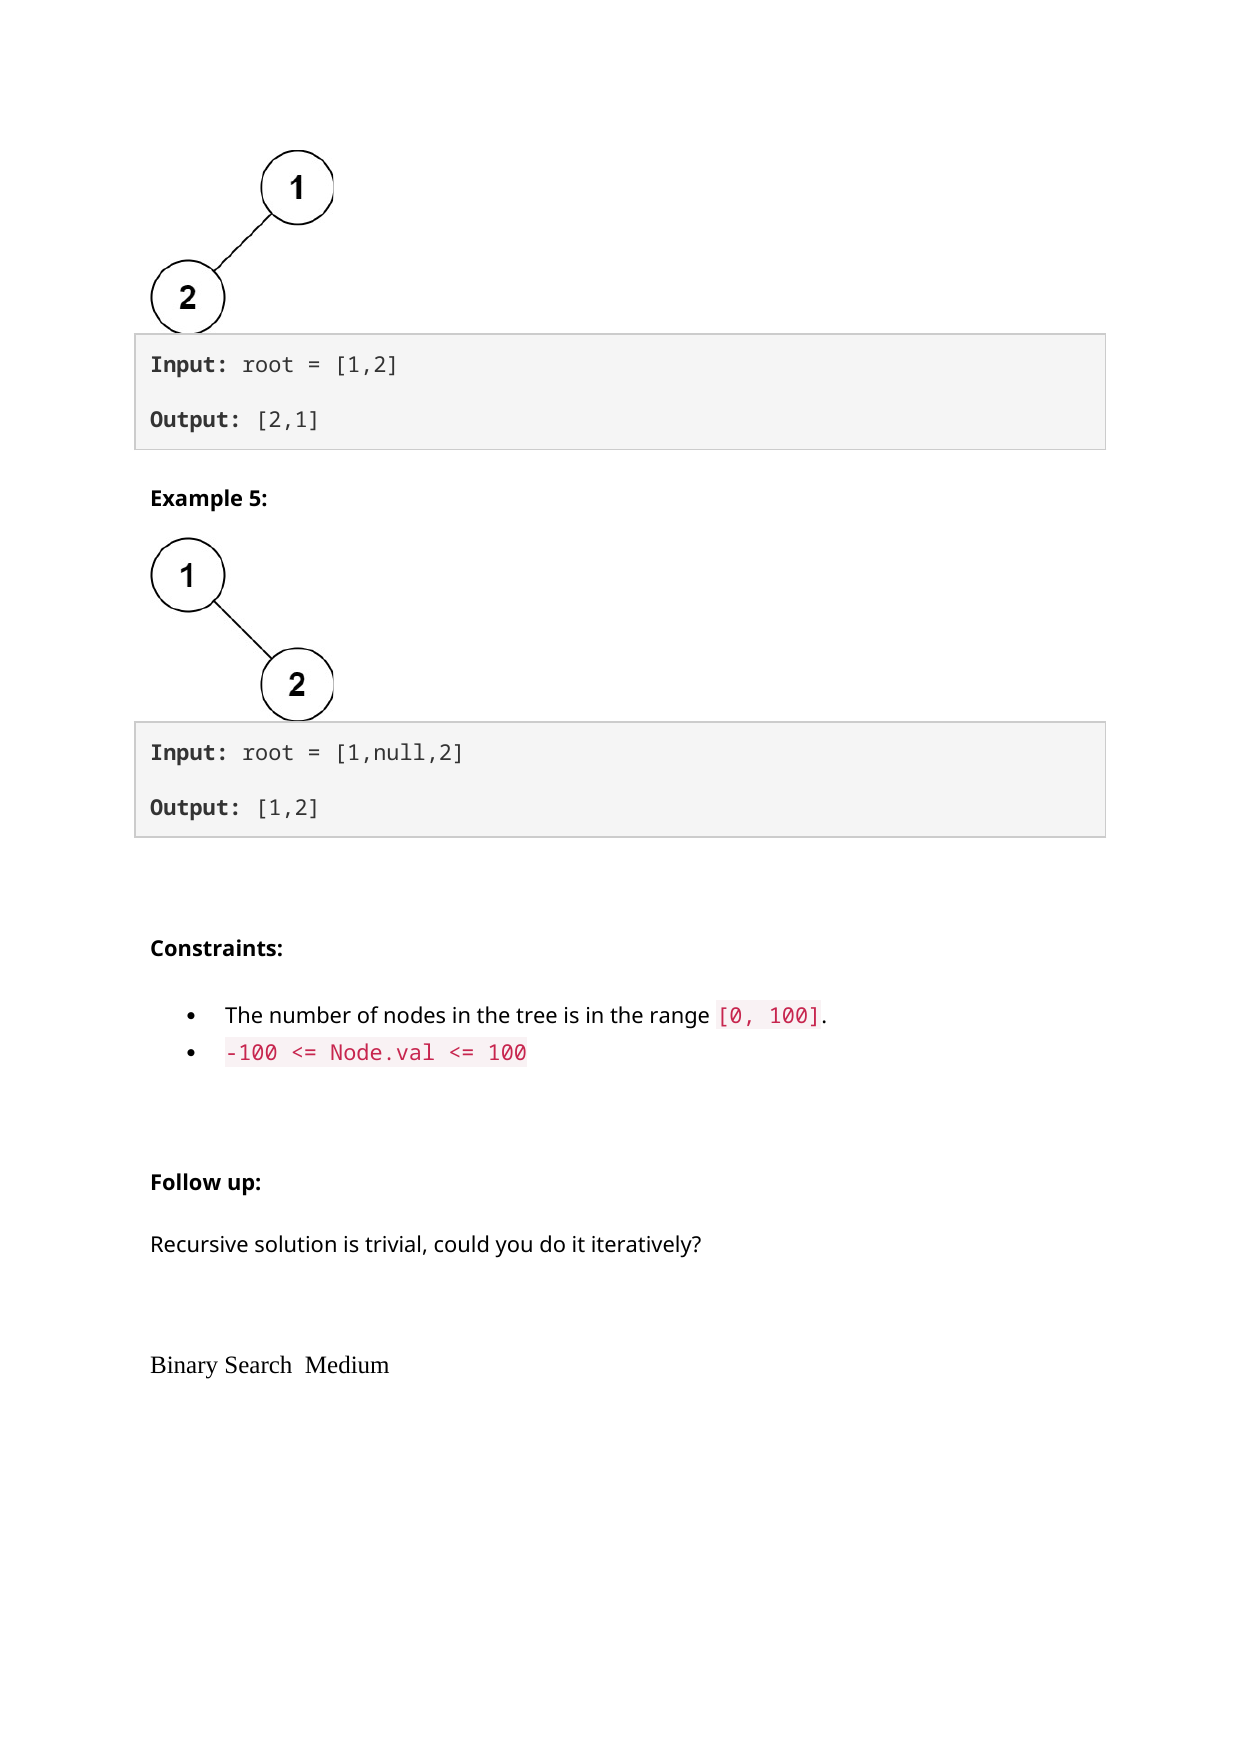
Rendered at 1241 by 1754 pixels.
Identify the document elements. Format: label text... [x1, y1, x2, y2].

text Example 5: [150, 475, 1090, 513]
text Recursive solution is trivial, could you do it iteratively? [150, 1221, 1090, 1259]
list The number of nodes in the tree is in the range [0, 100]. [187, 992, 1090, 1029]
text Binary Search Medium [150, 1350, 1090, 1379]
text Input: root = [1,null,2] [136, 723, 1105, 767]
text Output: [2,1] [136, 388, 1105, 449]
picture [150, 150, 334, 333]
text Input: root = [1,2] [136, 335, 1105, 379]
list -100 <= Node.val <= 100 [187, 1029, 1090, 1067]
text Constraints: [150, 925, 1090, 963]
text Output: [1,2] [136, 776, 1105, 836]
picture [150, 537, 334, 721]
text Follow up: [150, 1159, 1090, 1196]
